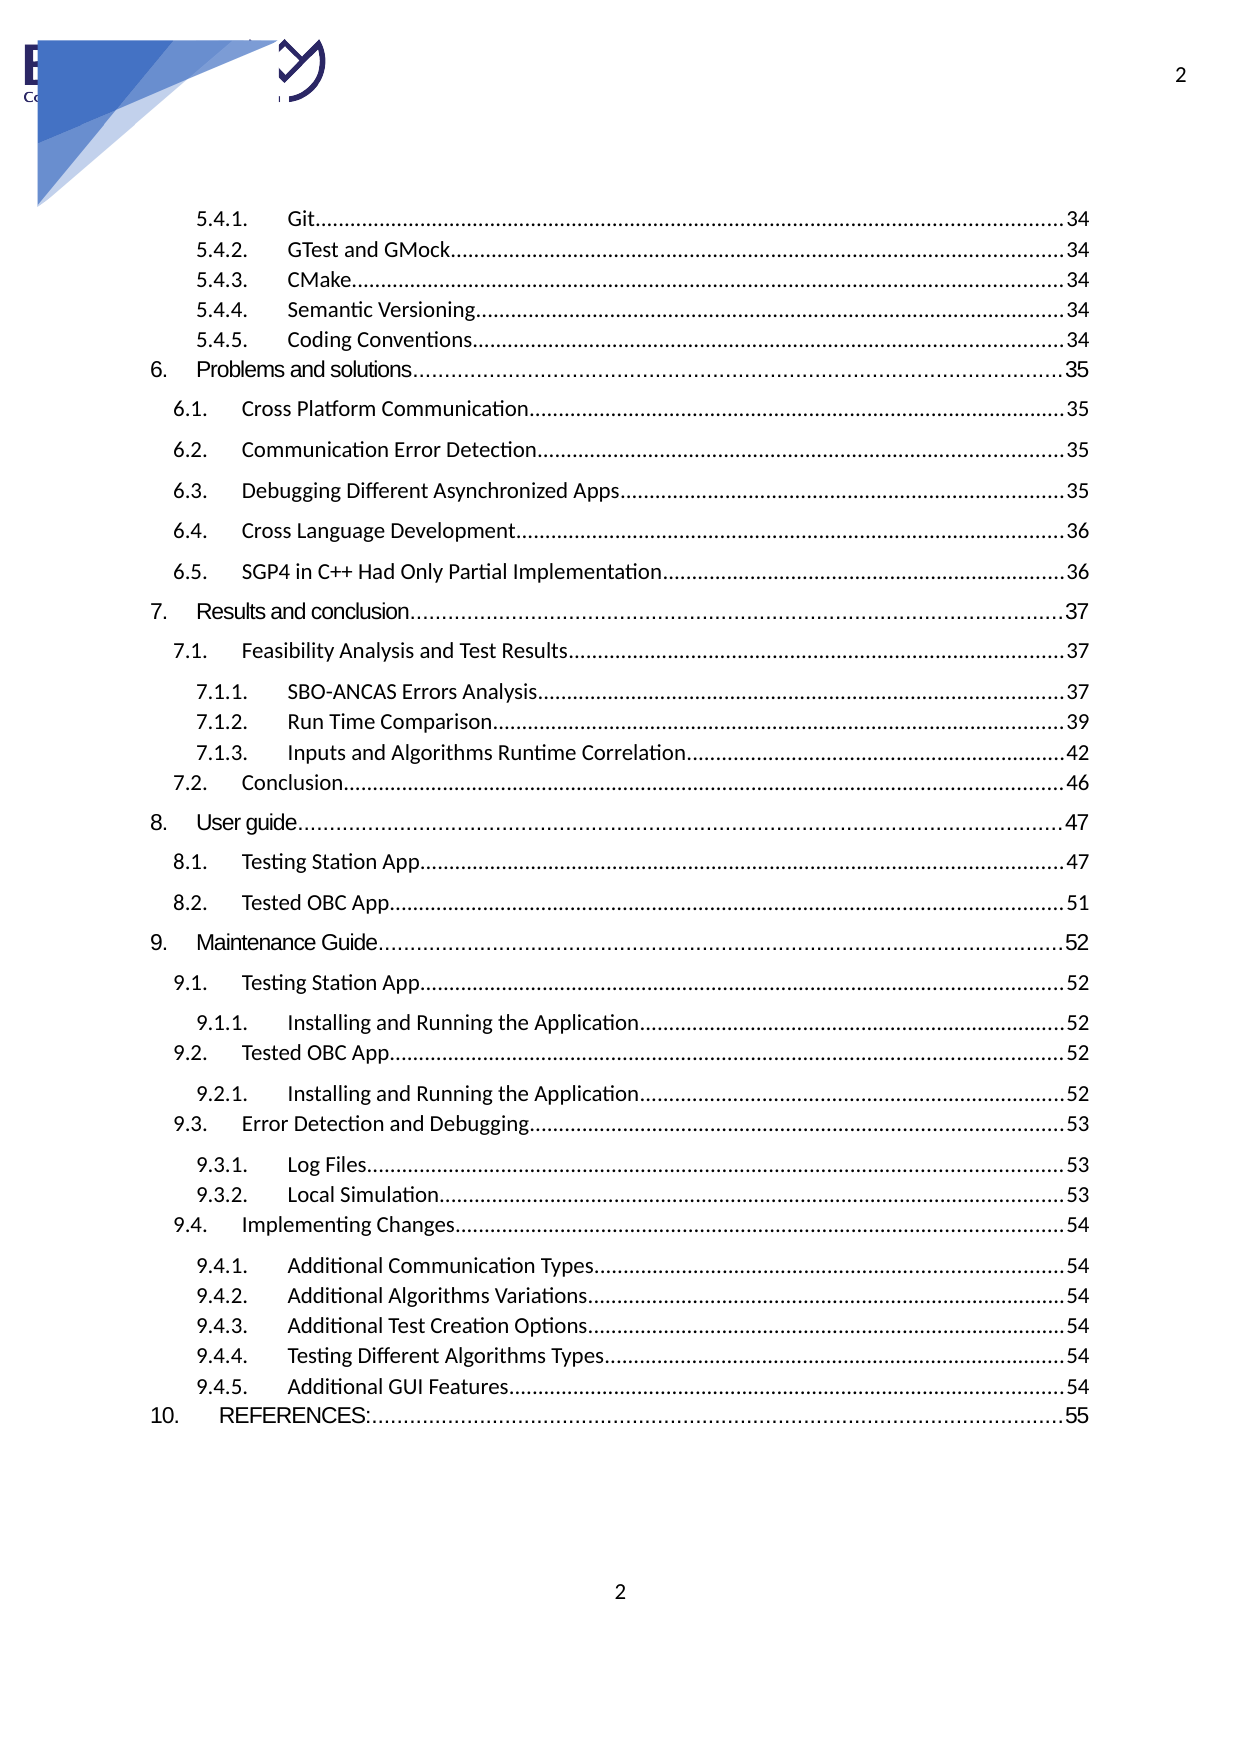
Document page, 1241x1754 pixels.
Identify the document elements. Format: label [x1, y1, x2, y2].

picture [7, 31, 335, 209]
